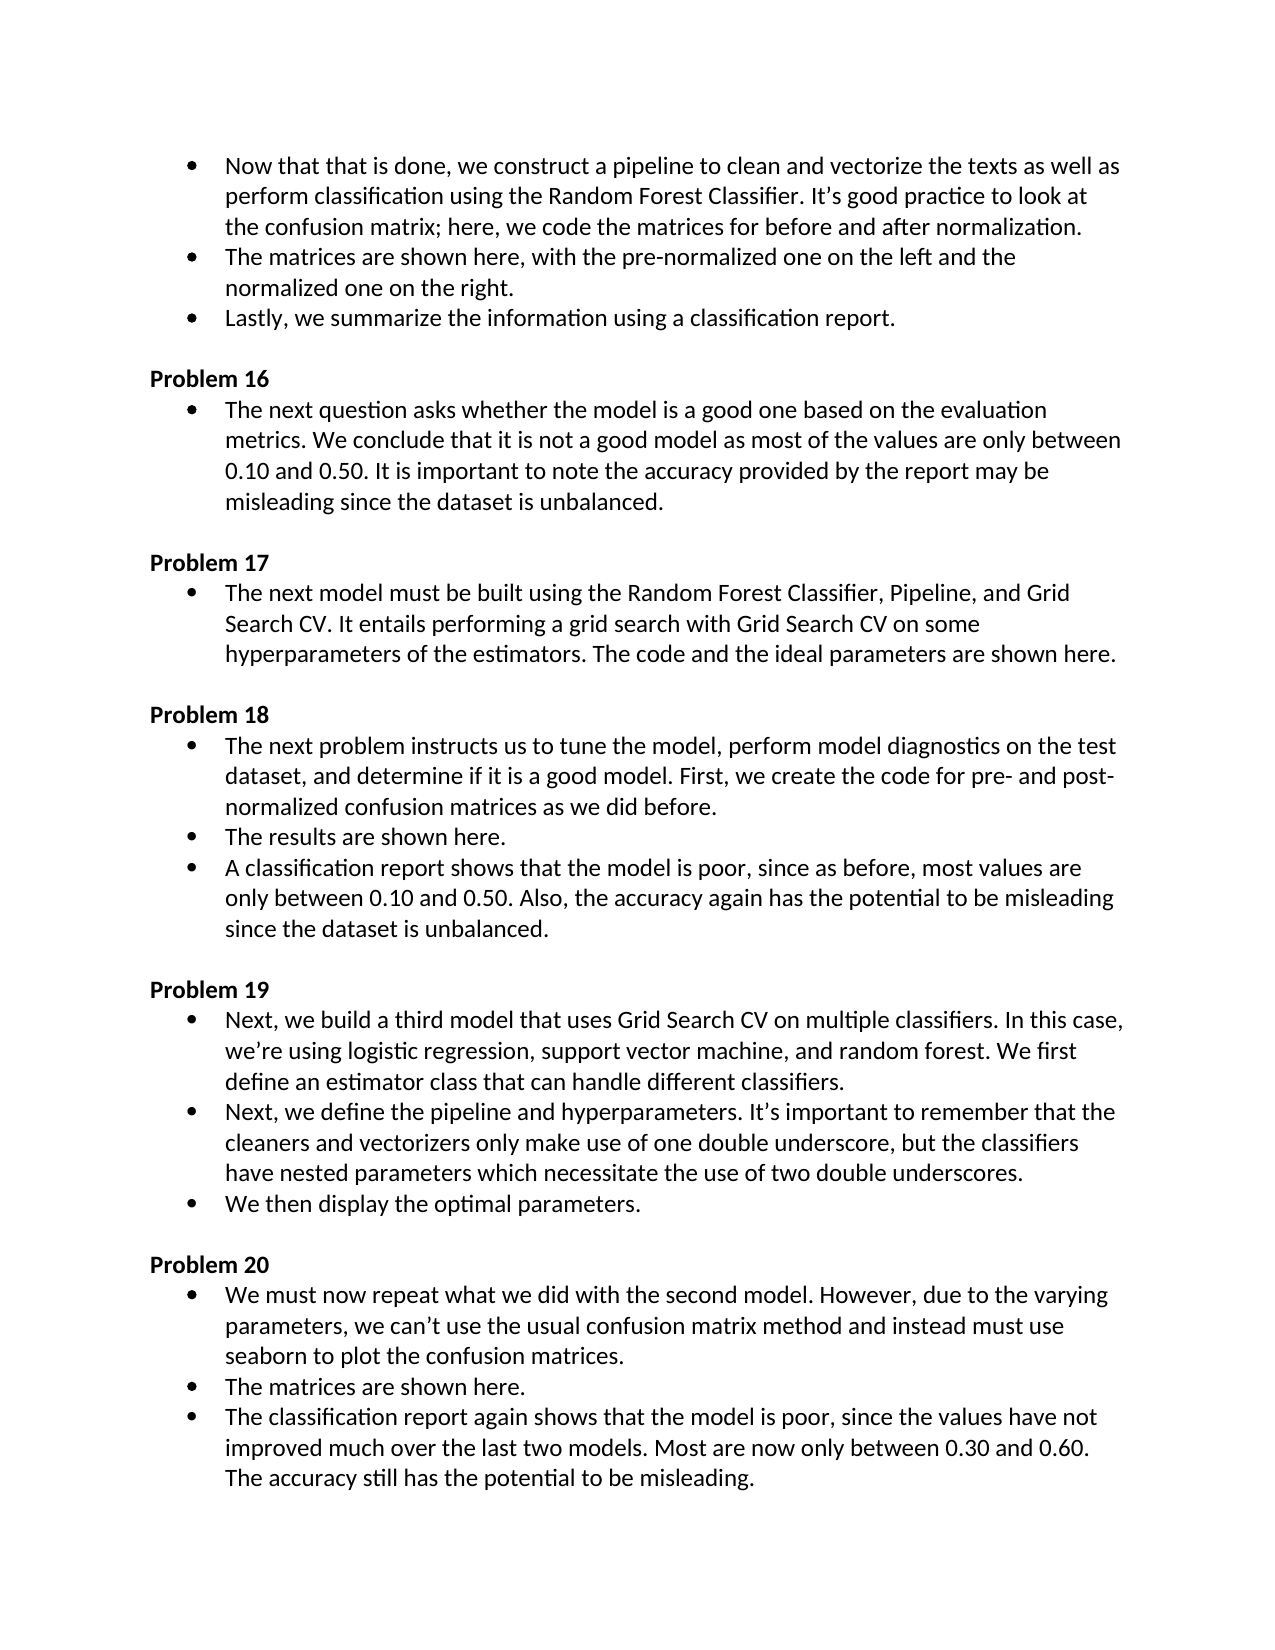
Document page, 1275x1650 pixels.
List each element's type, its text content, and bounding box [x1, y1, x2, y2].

list The next question asks whether the model is a good one based on the evaluation metrics. We conclude that it is not a good model as most of the values are only between 0.10 and 0.50. It is important to note the accuracy provided by the report may be misleading since the dataset is unbalanced. [187, 394, 1125, 516]
list The results are shown here. [187, 821, 1125, 852]
list The matrices are shown here. [187, 1371, 1125, 1401]
list The matrices are shown here, with the pre-normalized one on the left and the normalized one on the right. [187, 242, 1125, 303]
list The next problem instructs us to tune the model, perform model diagnostics on the test dataset, and determine if it is a good model. First, we create the code for pre- and post-normalized confusion matrices as we did before. [187, 730, 1125, 821]
list The next model must be built using the Random Forest Classifier, Pipeline, and Grid Search CV. It entails performing a grid search with Grid Search CV on some hyperparameters of the estimators. The code and the ideal parameters are shown here. [187, 577, 1125, 669]
text Problem 17 [150, 547, 1125, 577]
list Next, we build a third model that uses Grid Search CV on multiple classifiers. In this case, we’re using logistic regression, support vector machine, and random forest. We first define an estimator class that can handle different classifiers. [187, 1004, 1125, 1096]
list We then display the optimal parameters. [187, 1188, 1125, 1218]
text Problem 20 [150, 1249, 1125, 1279]
list The classification report again shows that the model is poor, since the values have not improved much over the last two models. Most are now only between 0.30 and 0.60. The accuracy still has the potential to be misleading. [187, 1401, 1125, 1493]
text Problem 16 [150, 364, 1125, 394]
list Lastly, we summarize the information using a classification report. [187, 303, 1125, 333]
list Now that that is done, we construct a pipeline to clean and vectorize the texts as well as perform classification using the Random Forest Classifier. It’s good practice to look at the confusion matrix; here, we code the matrices for before and after normalization. [187, 150, 1125, 242]
list We must now repeat what we did with the second model. However, due to the varying parameters, we can’t use the usual confusion matrix method and instead must use seaborn to plot the confusion matrices. [187, 1279, 1125, 1371]
text Problem 18 [150, 699, 1125, 730]
list Next, we define the pipeline and hyperparameters. It’s important to remember that the cleaners and vectorizers only make use of one double underscore, but the classifiers have nested parameters which necessitate the use of two double underscores. [187, 1096, 1125, 1188]
text Problem 19 [150, 974, 1125, 1004]
list A classification report shows that the model is poor, since as before, most values are only between 0.10 and 0.50. Also, the accuracy again has the potential to be misleading since the dataset is unbalanced. [187, 852, 1125, 943]
